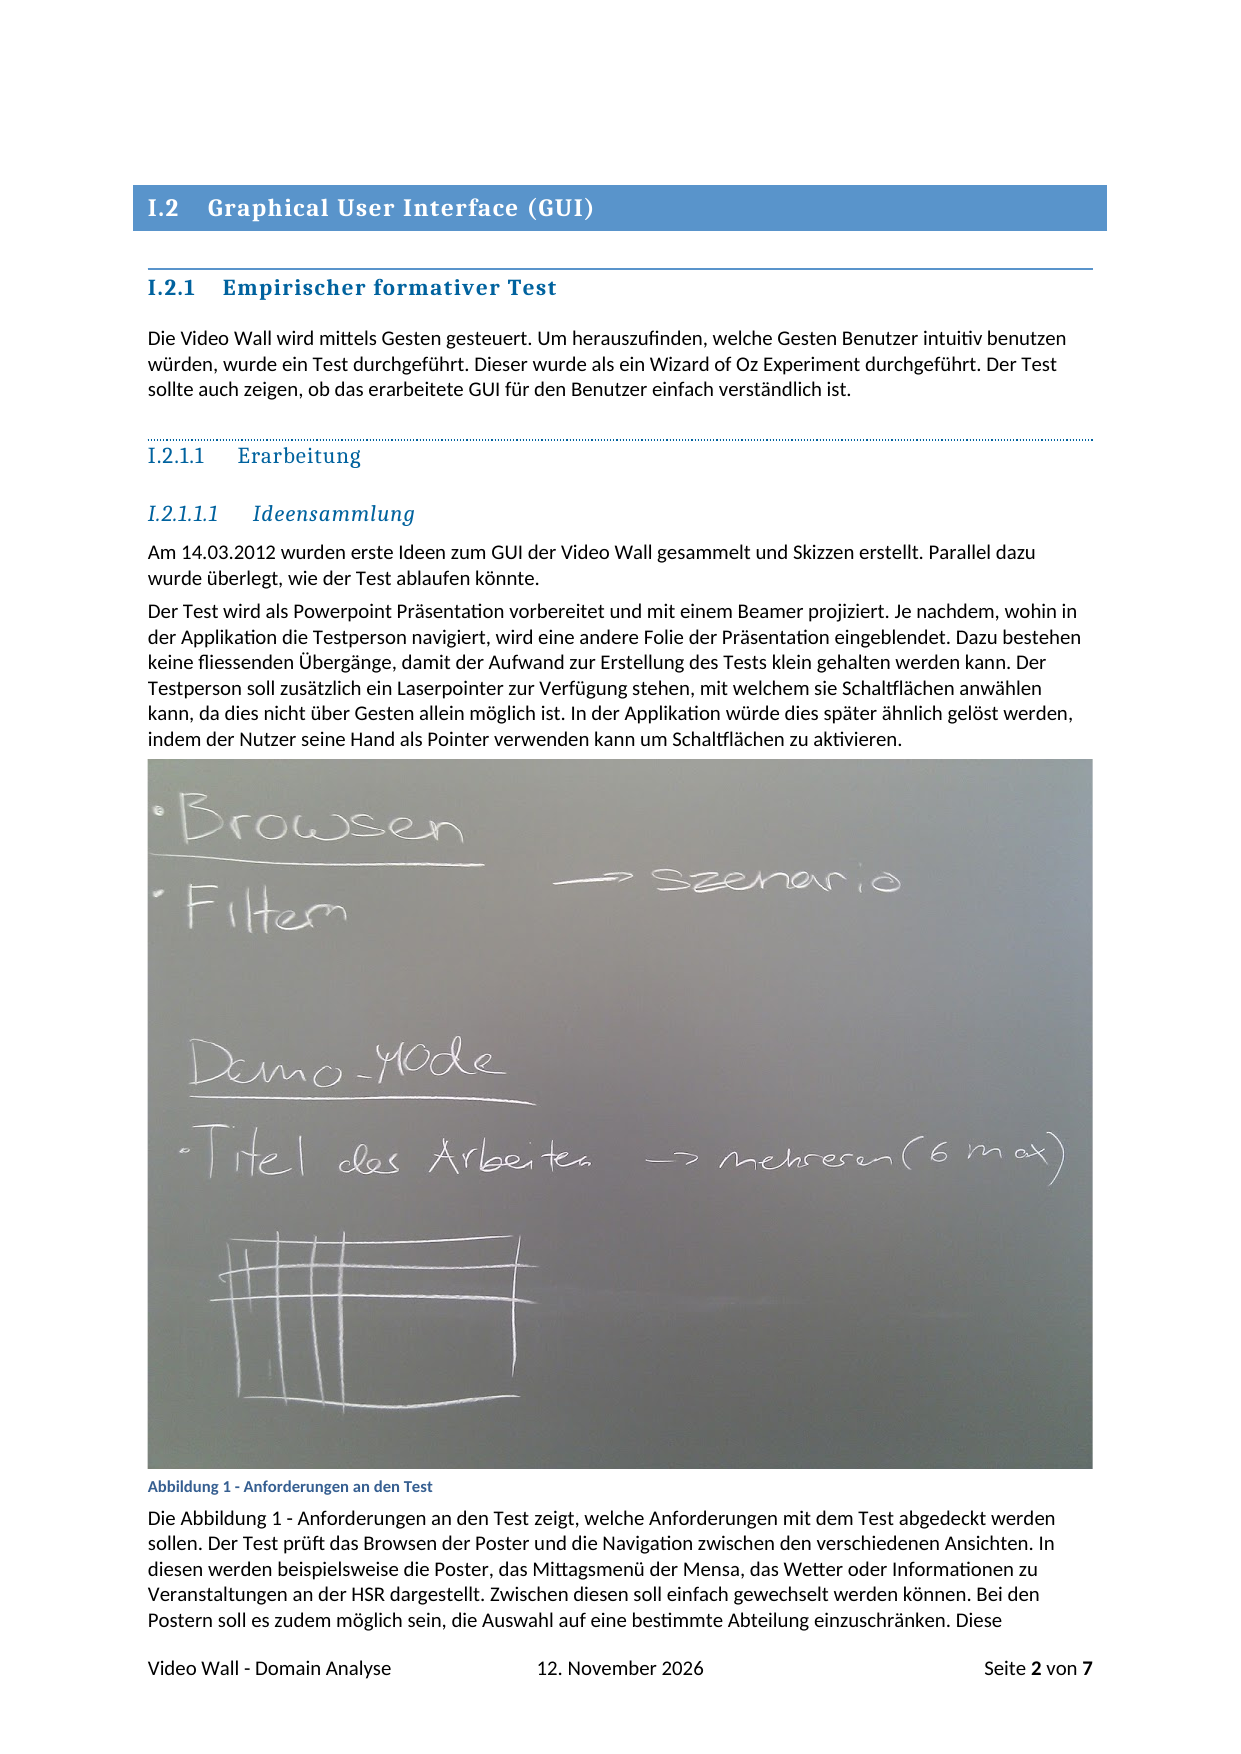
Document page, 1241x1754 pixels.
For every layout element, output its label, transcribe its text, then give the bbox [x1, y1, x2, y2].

subtitle Empirischer formativer Test [148, 270, 1093, 301]
subtitle Graphical User Interface (GUI) [139, 191, 1101, 224]
text Der Test wird als Powerpoint Präsentation vorbereitet und mit einem Beamer projiziert. Je nachdem, wohin in der Applikation die Testperson navigiert, wird eine andere Folie der Präsentation eingeblendet. Dazu bestehen keine fliessenden Übergänge, damit der Aufwand zur Erstellung des Tests klein gehalten werden kann. Der Testperson soll zusätzlich ein Laserpointer zur Verfügung stehen, mit welchem sie Schaltflächen anwählen kann, da dies nicht über Gesten allein möglich ist. In der Applikation würde dies später ähnlich gelöst werden, indem der Nutzer seine Hand als Pointer verwenden kann um Schaltflächen zu aktivieren. [148, 599, 1093, 751]
picture [147, 759, 1093, 1469]
text Am 14.03.2012 wurden erste Ideen zum GUI der Video Wall gesammelt und Skizzen erstellt. Parallel dazu wurde überlegt, wie der Test ablaufen könnte. [148, 539, 1093, 590]
subtitle Erarbeitung [148, 439, 1093, 469]
text Die Video Wall wird mittels Gesten gesteuert. Um herauszufinden, welche Gesten Benutzer intuitiv benutzen würden, wurde ein Test durchgeführt. Dieser wurde als ein Wizard of Oz Experiment durchgeführt. Der Test sollte auch zeigen, ob das erarbeitete GUI für den Benutzer einfach verständlich ist. [148, 326, 1093, 402]
subtitle Ideensammlung [148, 497, 1093, 527]
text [148, 1505, 1093, 1632]
